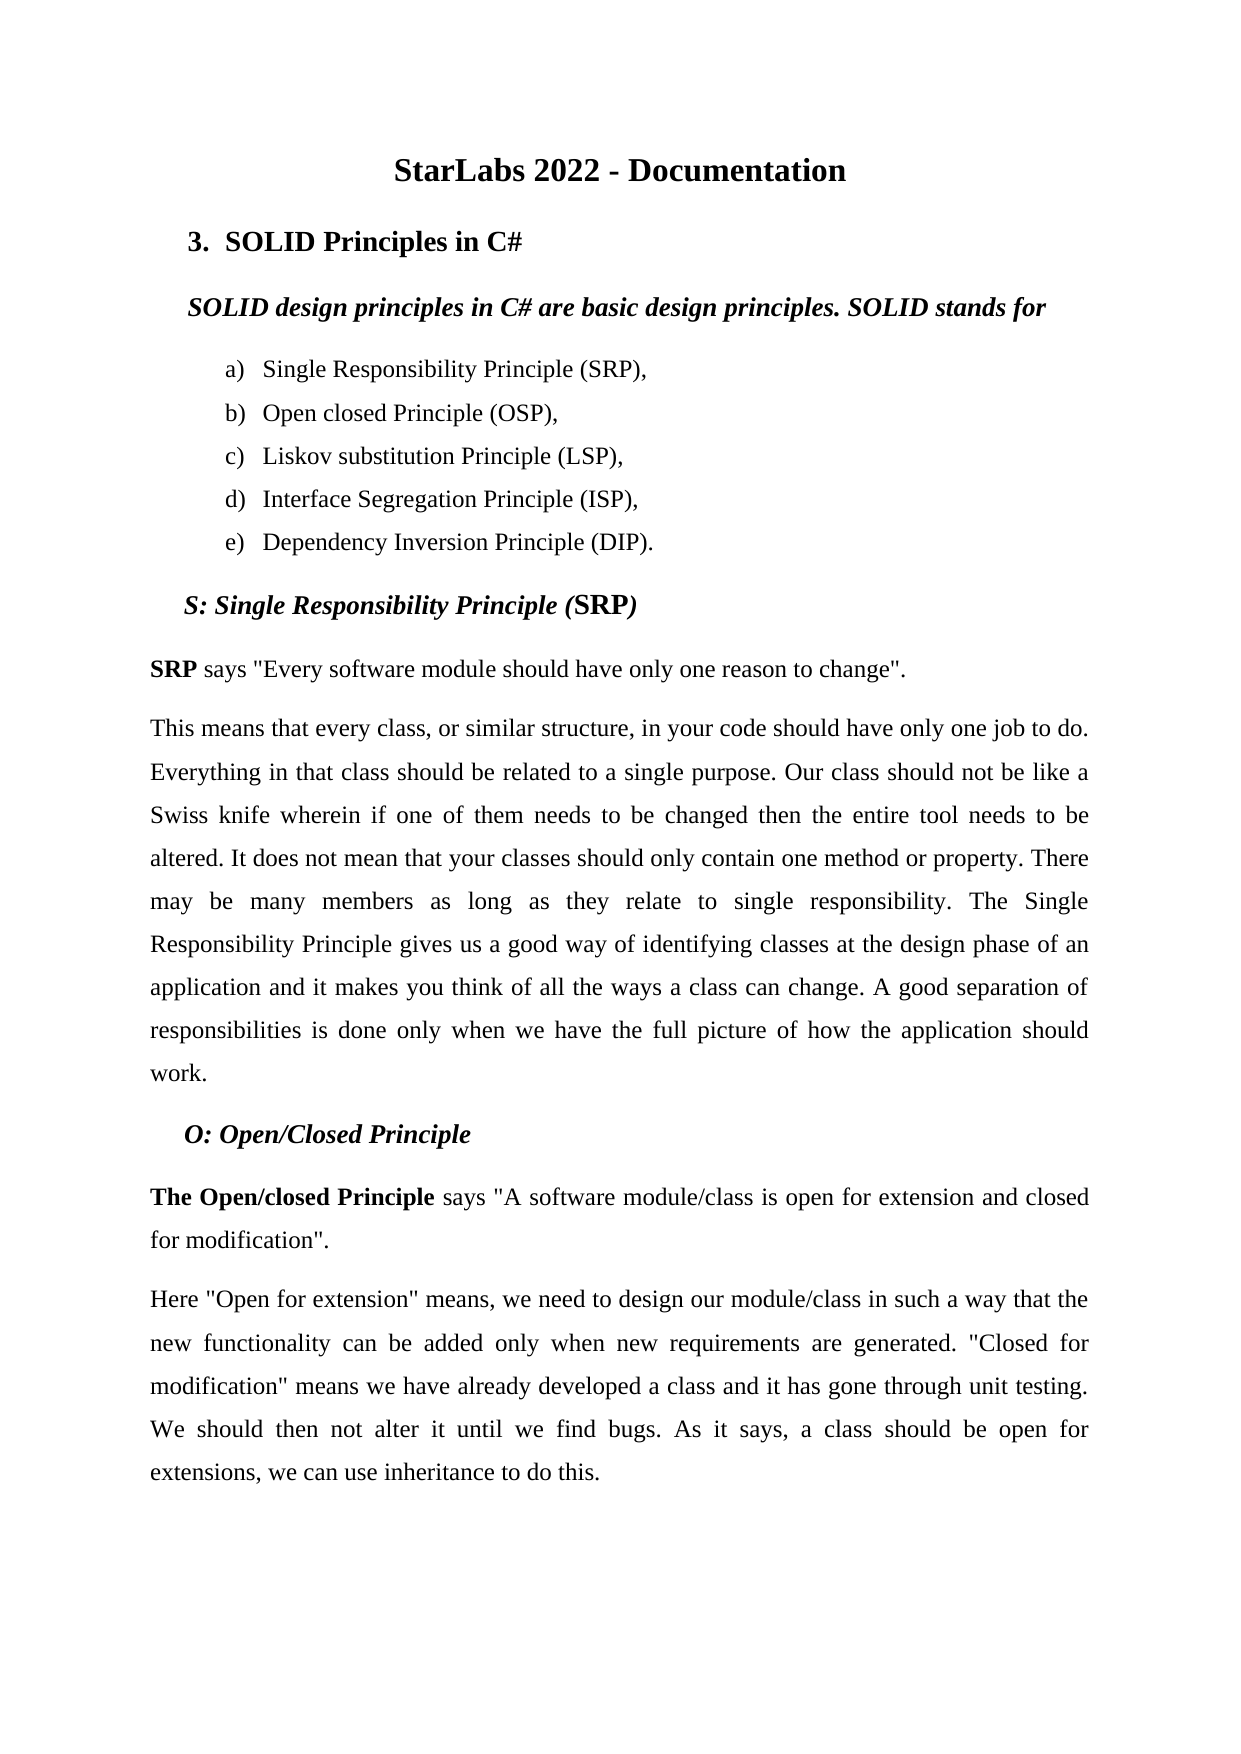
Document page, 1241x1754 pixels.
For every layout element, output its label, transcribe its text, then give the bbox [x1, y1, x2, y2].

list Open closed Principle (OSP), [225, 398, 1090, 426]
text O: Open/Closed Principle [150, 1118, 1090, 1149]
text This means that every class, or similar structure, in your code should have only one job to do. Everything in that class should be related to a single purpose. Our class should not be like a Swiss knife wherein if one of them needs to be changed then the entire tool needs to be altered. It does not mean that your classes should only contain one method or property. There may be many members as long as they relate to single responsibility. The Single Responsibility Principle gives us a good way of identifying classes at the design phase of an application and it makes you think of all the ways a class can change. A good separation of responsibilities is done only when we have the full picture of how the application should work. [150, 713, 1090, 1087]
text S: Single Responsibility Principle (SRP) [150, 587, 1090, 620]
list Interface Segregation Principle (ISP), [225, 484, 1090, 513]
text StarLabs 2022 - Documentation [150, 150, 1090, 188]
list SOLID Principles in C# [187, 224, 1090, 258]
text The Open/closed Principle says "A software module/class is open for extension and closed for modification". [150, 1182, 1090, 1253]
list Liskov substitution Principle (LSP), [225, 441, 1090, 469]
text SOLID design principles in C# are basic design principles. SOLID stands for [187, 291, 1090, 322]
list Dependency Inversion Principle (DIP). [225, 527, 1090, 556]
list Single Responsibility Principle (SRP), [225, 354, 1090, 383]
text SRP says "Every software module should have only one reason to change". [150, 654, 1090, 682]
